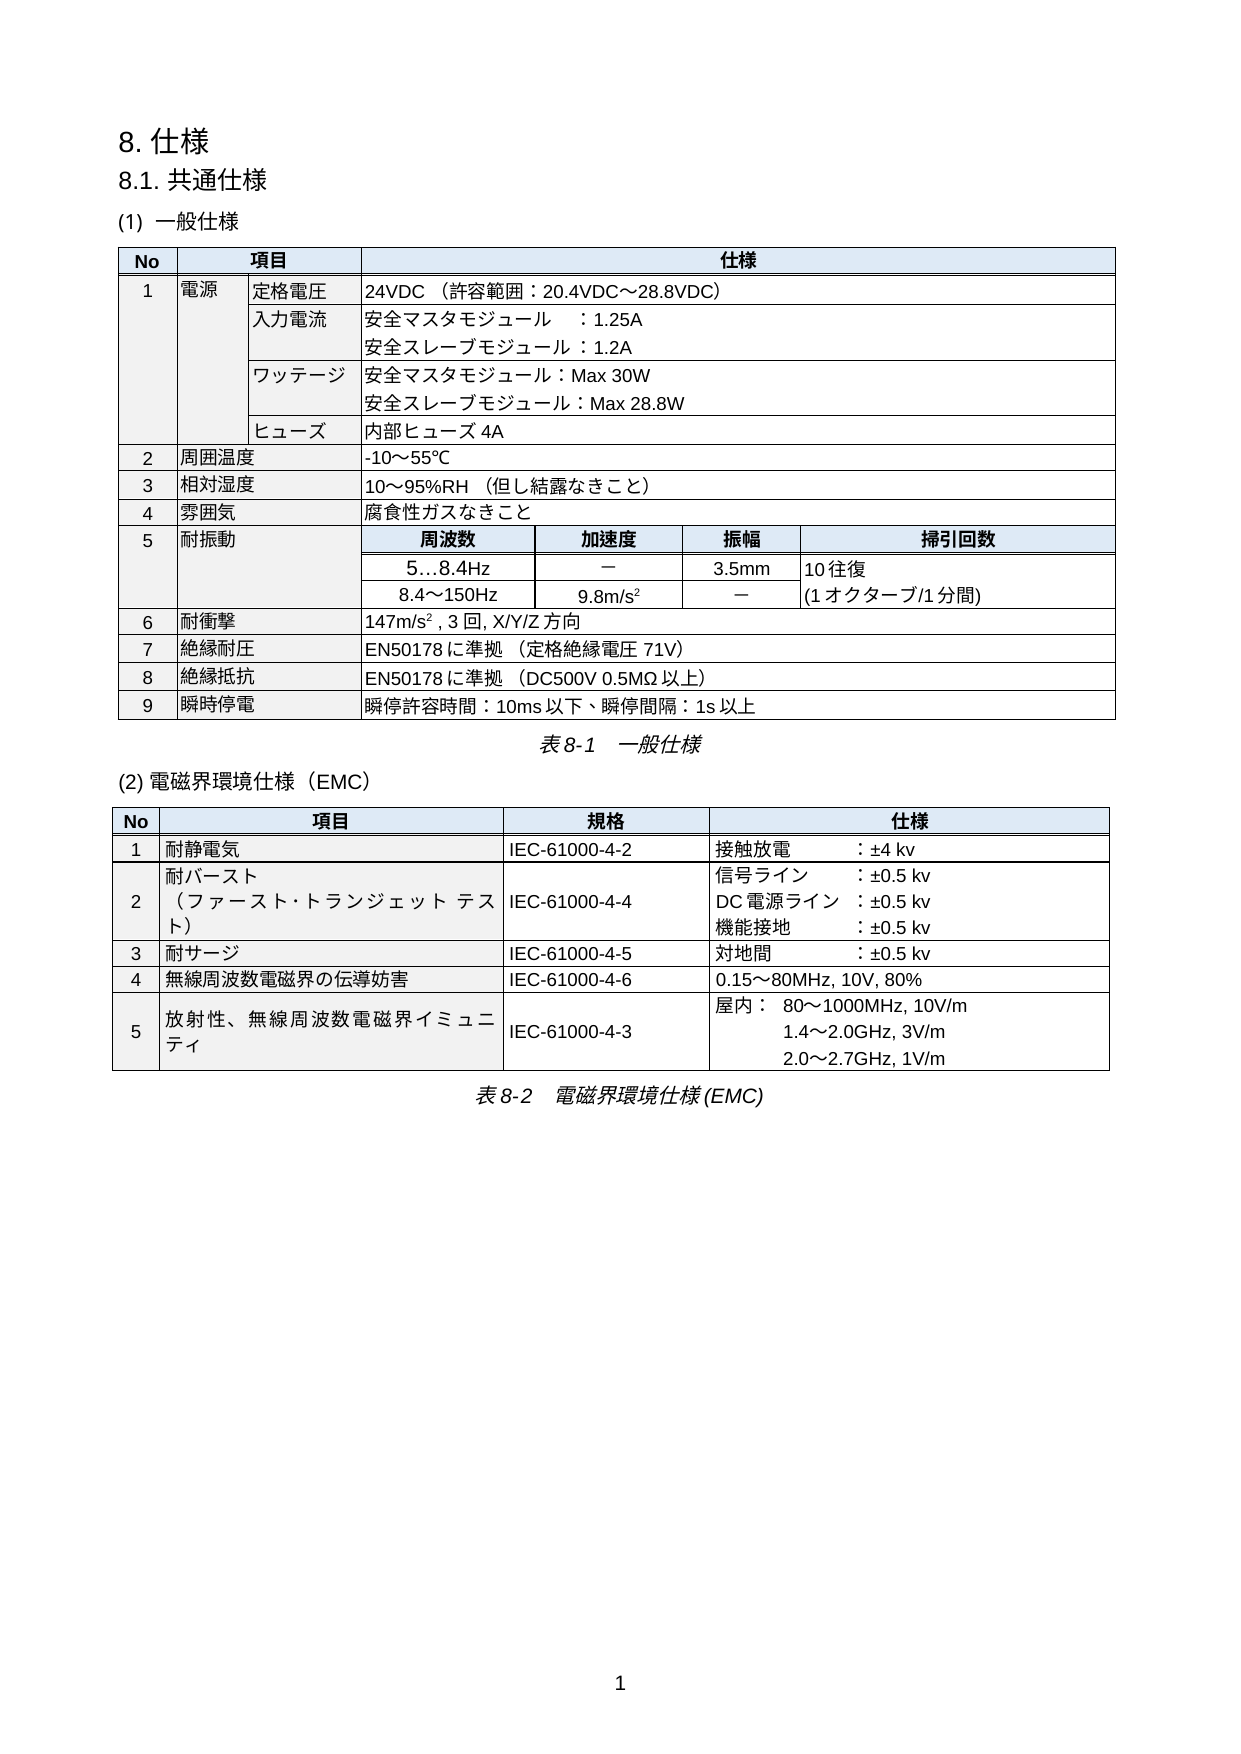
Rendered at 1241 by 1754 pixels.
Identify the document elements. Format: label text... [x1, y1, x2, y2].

table_cell 安全スレーブモジュール [362, 332, 574, 360]
table_cell 4 [119, 500, 177, 525]
table_cell ：±0.5 kv [851, 941, 1109, 966]
table_cell 耐静電気 [160, 836, 503, 861]
table_cell 8.4～150Hz [362, 581, 534, 607]
table_cell 瞬時停電 [178, 691, 361, 719]
table_cell 瞬停許容時間：10ms以下、瞬停間隔：1s以上 [362, 691, 1115, 719]
table_cell 安全マスタモジュール：Max 30W 安全スレーブモジュール：Max 28.8W [362, 361, 1115, 415]
table_cell 振幅 [683, 526, 800, 552]
table_cell － [683, 581, 800, 607]
table_header 規格 [504, 808, 709, 833]
table_header 仕様 [362, 248, 1115, 273]
table_cell ：1.25A [575, 305, 1115, 332]
table_cell 雰囲気 [178, 500, 361, 525]
table_cell 10～95%RH （但し結露なきこと） [362, 471, 1115, 498]
table_cell 3.5mm [683, 555, 800, 580]
subtitle 共通仕様 [118, 160, 1122, 197]
table_cell 信号ライン [710, 863, 851, 887]
table_cell 8 [119, 663, 177, 690]
table_cell IEC-61000-4-3 [504, 993, 709, 1070]
text 表 8-1 一般仕様 [118, 732, 1122, 757]
table_header No [113, 808, 159, 833]
table_cell EN50178に準拠 （定格絶縁電圧 71V） [362, 635, 1115, 662]
table_cell 2 [119, 445, 177, 470]
table_cell ：±0.5 kv [851, 914, 1109, 939]
table_cell 3 [113, 941, 159, 966]
table_cell 24VDC （許容範囲：20.4VDC～28.8VDC） [362, 276, 1115, 303]
table_cell 無線周波数電磁界の伝導妨害 [160, 967, 503, 992]
table_cell 加速度 [536, 526, 682, 552]
table_cell -10～55℃ [362, 445, 1115, 470]
table_cell 1.4～2.0GHz, 3V/m [783, 1018, 1109, 1044]
table_cell 接触放電 [710, 836, 851, 861]
table_cell 3 [119, 471, 177, 498]
table_cell 2.0～2.7GHz, 1V/m [783, 1044, 1109, 1070]
table_cell 絶縁抵抗 [178, 663, 361, 690]
table_cell 対地間 [710, 941, 851, 966]
table_cell 5…8.4Hz [362, 555, 534, 580]
table_cell 放射性、無線周波数電磁界イミュニティ [160, 993, 503, 1070]
table_cell 80～1000MHz, 10V/m [783, 993, 1109, 1018]
table_cell 7 [119, 635, 177, 662]
text (2) 電磁界環境仕様（EMC） [118, 770, 1122, 795]
table_cell IEC-61000-4-6 [504, 967, 709, 992]
table_cell 6 [119, 609, 177, 634]
table_cell 腐食性ガスなきこと [362, 500, 1115, 525]
table_cell 掃引回数 [801, 526, 1115, 552]
table_cell 9.8m/s2 [536, 581, 682, 607]
table_cell IEC-61000-4-5 [504, 941, 709, 966]
table_cell ：±0.5 kv [851, 863, 1109, 887]
table_cell ：±0.5 kv [851, 888, 1109, 913]
table_cell 定格電圧 [249, 276, 361, 303]
table_header 項目 [160, 808, 503, 833]
table_cell ：±4 kv [851, 836, 1109, 861]
table_cell IEC-61000-4-2 [504, 836, 709, 861]
table_cell ：1.2A [575, 332, 1115, 360]
table_header 仕様 [710, 808, 1109, 833]
table_cell 入力電流 [249, 305, 361, 360]
table_cell 周囲温度 [178, 445, 361, 470]
table_cell ヒューズ [249, 416, 361, 444]
table_cell 1 [119, 276, 177, 444]
table_cell 周波数 [362, 526, 534, 552]
table_cell 耐衝撃 [178, 609, 361, 634]
table_cell IEC-61000-4-4 [504, 863, 709, 939]
subtitle 仕様 [118, 118, 1122, 160]
text 表 8-2 電磁界環境仕様 (EMC) [118, 1083, 1122, 1108]
table_cell 2 [113, 863, 159, 939]
table_cell 耐バースト （ファースト･トランジェット テスト） [160, 863, 503, 939]
table_cell 4 [113, 967, 159, 992]
table_cell 内部ヒューズ4A [362, 416, 1115, 444]
table_cell 相対湿度 [178, 471, 361, 498]
table_cell － [536, 555, 682, 580]
table_cell 屋内： [710, 993, 783, 1070]
table_cell 機能接地 [710, 914, 851, 939]
table_cell 安全マスタモジュール [362, 305, 574, 332]
table_cell 10往復 (1オクターブ/1分間) [801, 555, 1115, 607]
table_cell 絶縁耐圧 [178, 635, 361, 662]
list 一般仕様 [118, 209, 1122, 234]
table_cell 9 [119, 691, 177, 719]
table_cell DC電源ライン [710, 888, 851, 913]
table_cell EN50178に準拠 （DC500V 0.5MΩ以上） [362, 663, 1115, 690]
table_cell 1 [113, 836, 159, 861]
table_cell 147m/s2 , 3 回, X/Y/Z方向 [362, 609, 1115, 634]
table_header No [119, 248, 177, 273]
table_cell 電源 [178, 276, 248, 444]
table_header 項目 [178, 248, 361, 273]
table_cell 0.15～80MHz, 10V, 80% [710, 967, 1109, 992]
table_cell 5 [113, 993, 159, 1070]
table_cell 5 [119, 526, 177, 607]
table_cell 耐サージ [160, 941, 503, 966]
table_cell ワッテージ [249, 361, 361, 415]
table_cell 耐振動 [178, 526, 361, 607]
